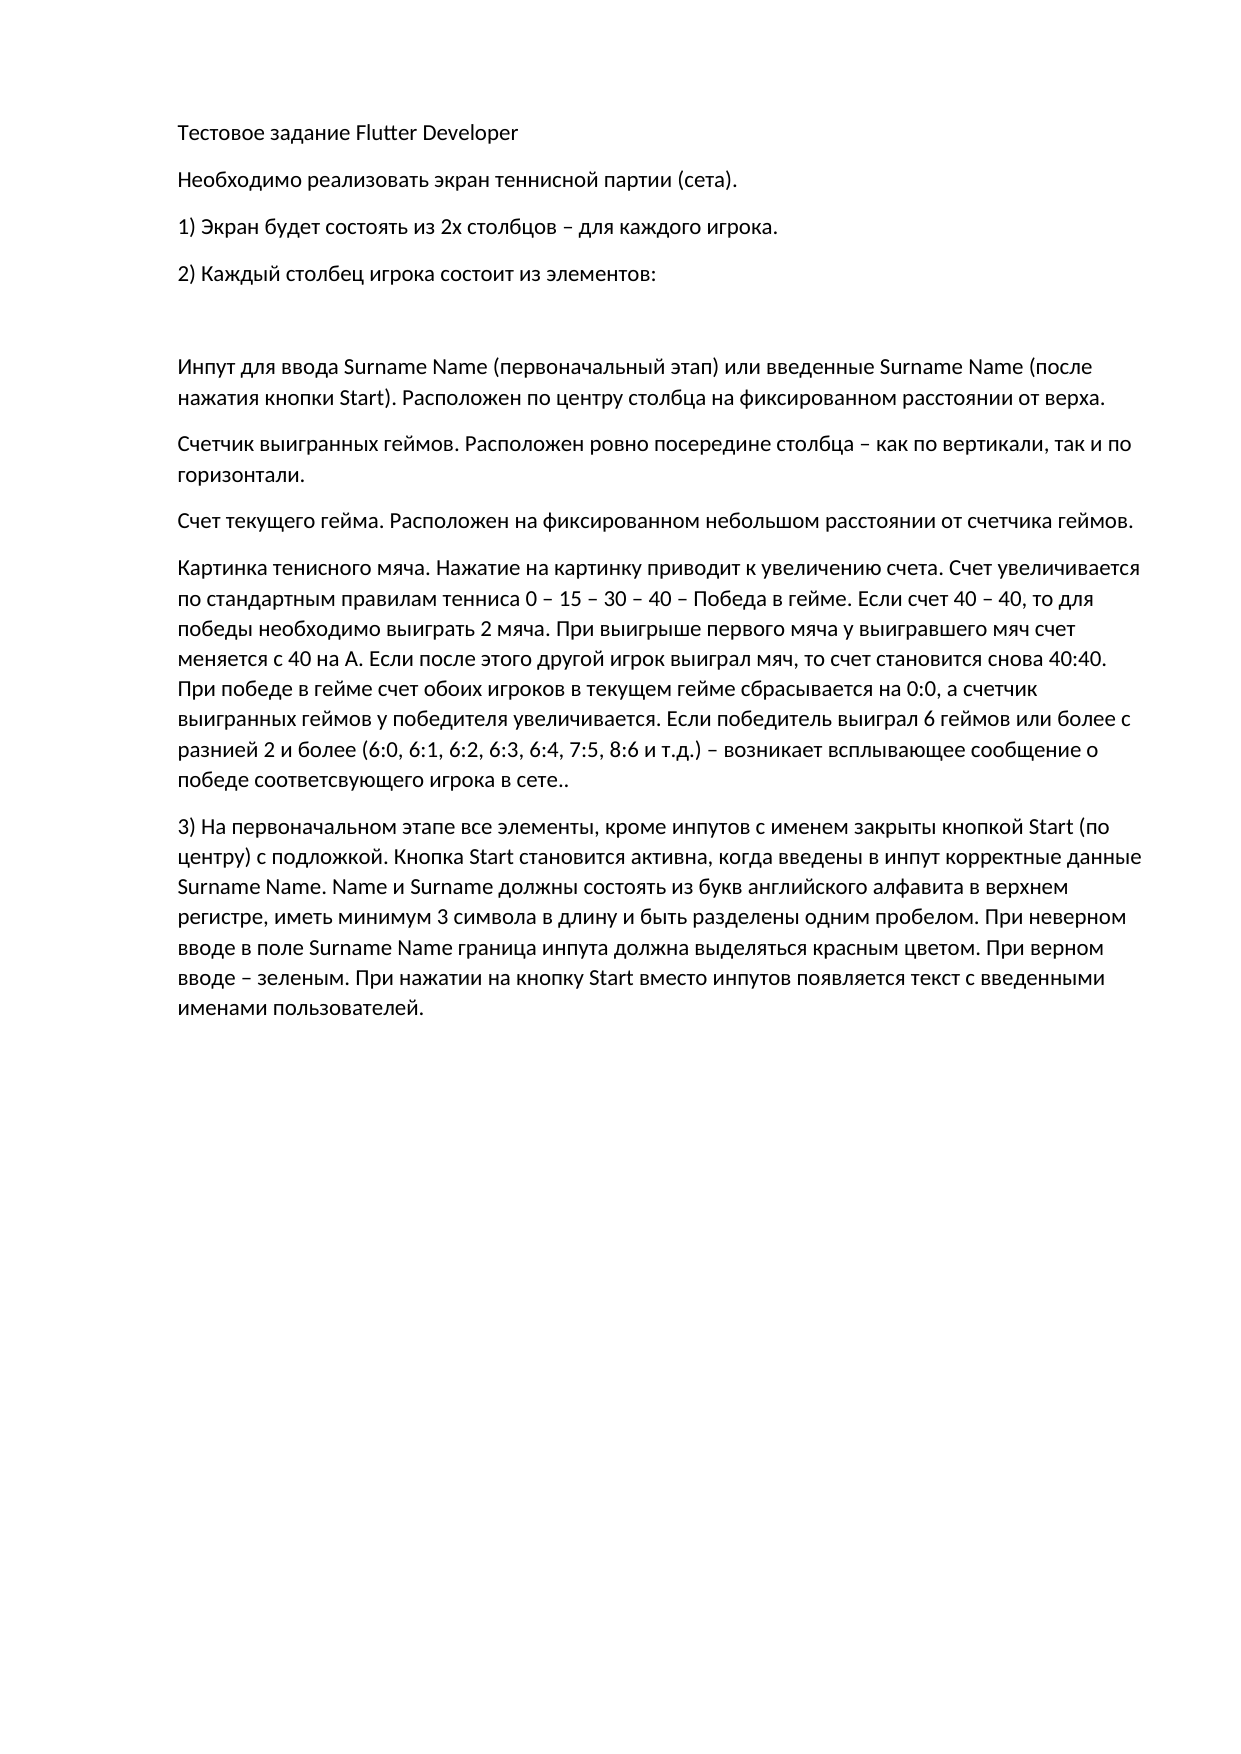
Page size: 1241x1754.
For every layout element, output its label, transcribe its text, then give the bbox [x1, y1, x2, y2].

text Счет текущего гейма. Расположен на фиксированном небольшом расстоянии от счетчика геймов. [177, 507, 1152, 535]
text 3) На первоначальном этапе все элементы, кроме инпутов с именем закрыты кнопкой Start (по центру) с подложкой. Кнопка Start становится активна, когда введены в инпут корректные данные Surname Name. Name и Surname должны состоять из букв английского алфавита в верхнем регистре, иметь минимум 3 символа в длину и быть разделены одним пробелом. При неверном вводе в поле Surname Name граница инпута должна выделяться красным цветом. При верном вводе – зеленым. При нажатии на кнопку Start вместо инпутов появляется текст с введенными именами пользователей. [177, 812, 1152, 1021]
text Инпут для ввода Surname Name (первоначальный этап) или введенные Surname Name (после нажатия кнопки Start). Расположен по центру столбца на фиксированном расстоянии от верха. [177, 352, 1152, 411]
text Счетчик выигранных геймов. Расположен ровно посередине столбца – как по вертикали, так и по горизонтали. [177, 429, 1152, 488]
text Картинка тенисного мяча. Нажатие на картинку приводит к увеличению счета. Счет увеличивается по стандартным правилам тенниса 0 – 15 – 30 – 40 – Победа в гейме. Если счет 40 – 40, то для победы необходимо выиграть 2 мяча. При выигрыше первого мяча у выигравшего мяч счет меняется с 40 на A. Если после этого другой игрок выиграл мяч, то счет становится снова 40:40. При победе в гейме счет обоих игроков в текущем гейме сбрасывается на 0:0, а счетчик выигранных геймов у победителя увеличивается. Если победитель выиграл 6 геймов или более с разнией 2 и более (6:0, 6:1, 6:2, 6:3, 6:4, 7:5, 8:6 и т.д.) – возникает всплывающее сообщение о победе соответсвующего игрока в сете.. [177, 553, 1152, 793]
text Тестовое задание Flutter Developer [177, 118, 1152, 146]
text 2) Каждый столбец игрока состоит из элементов: [177, 259, 1152, 287]
text Необходимо реализовать экран теннисной партии (сета). [177, 165, 1152, 193]
text 1) Экран будет состоять из 2х столбцов – для каждого игрока. [177, 212, 1152, 240]
